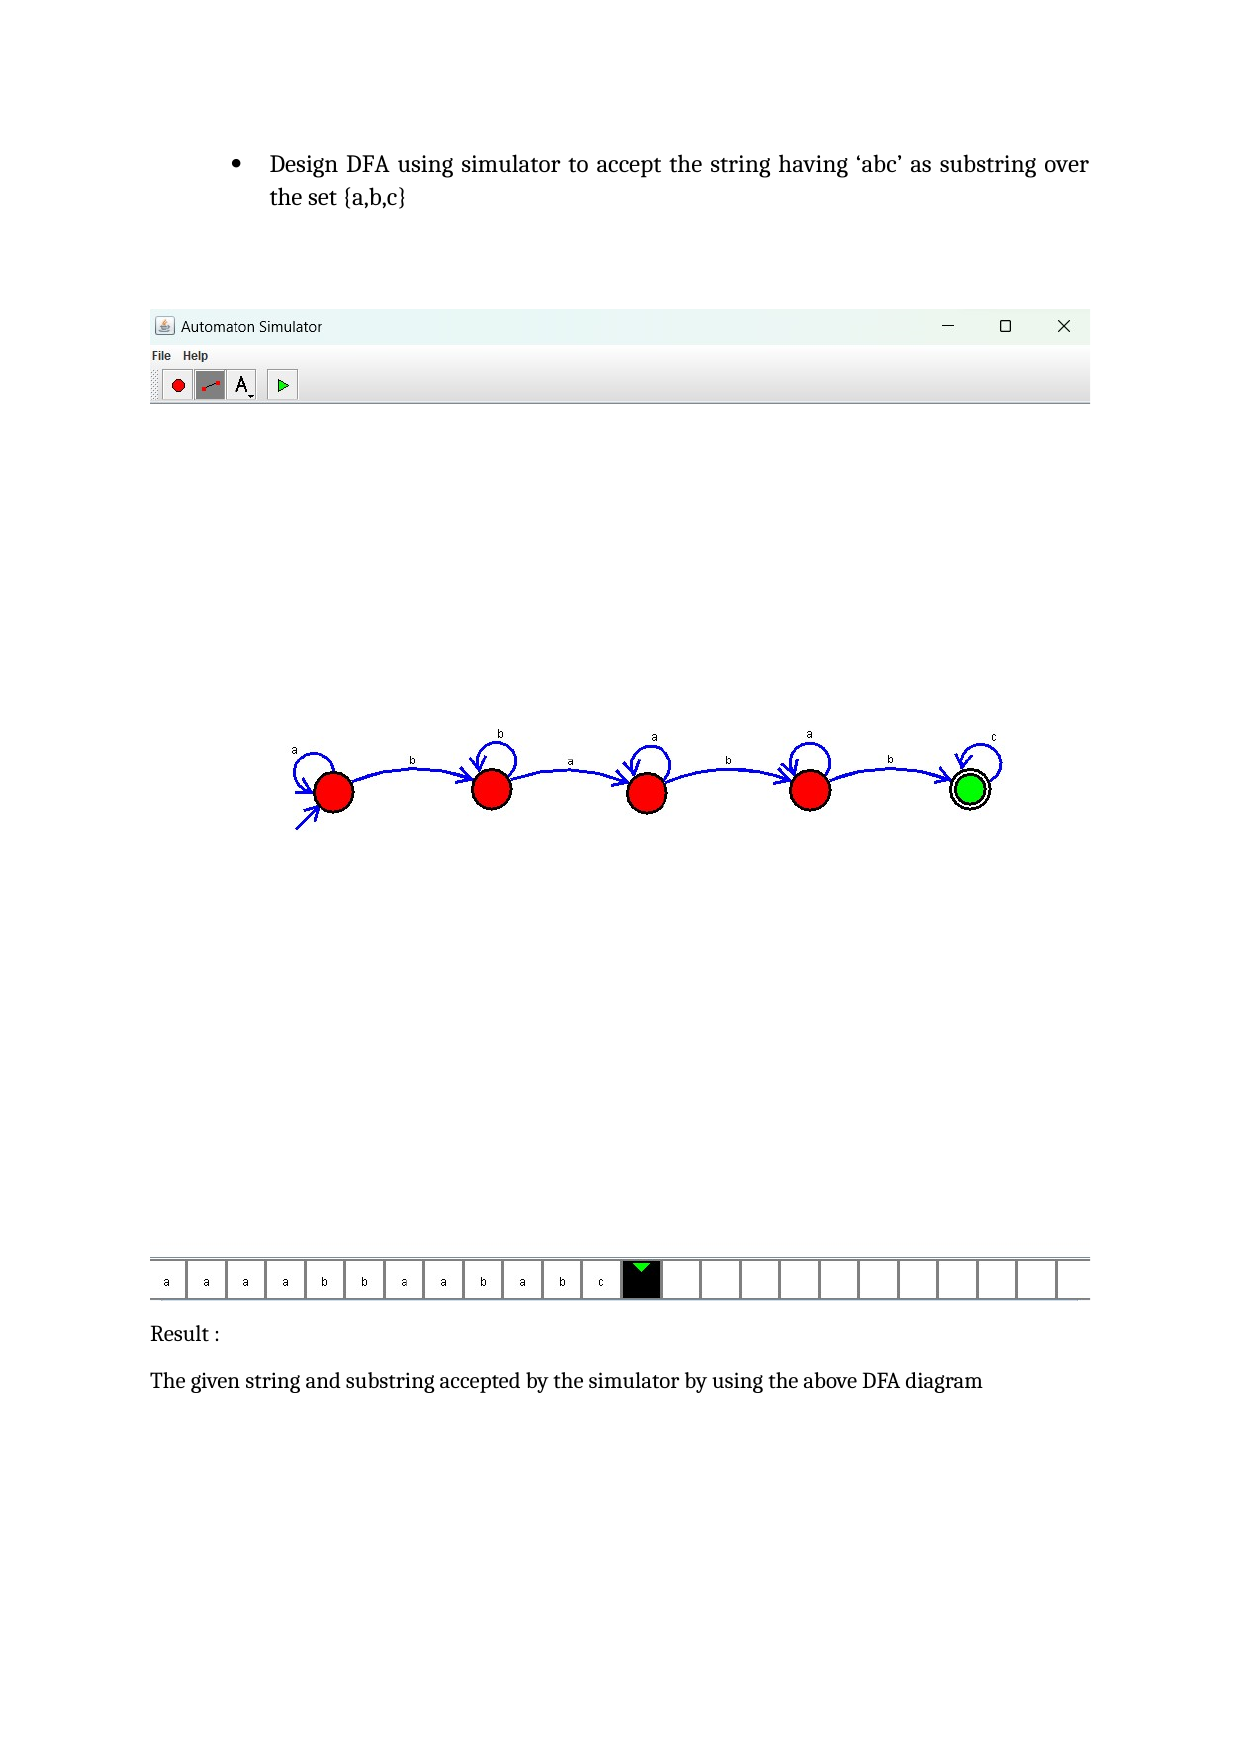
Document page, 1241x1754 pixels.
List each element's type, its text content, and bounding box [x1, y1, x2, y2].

list Design DFA using simulator to accept the string having ‘abc’ as substring over the set {a,b,c} [232, 150, 1090, 212]
text Result : [150, 1321, 1090, 1348]
picture [150, 309, 1091, 1301]
text The given string and substring accepted by the simulator by using the above DFA diagram [150, 1368, 1090, 1394]
